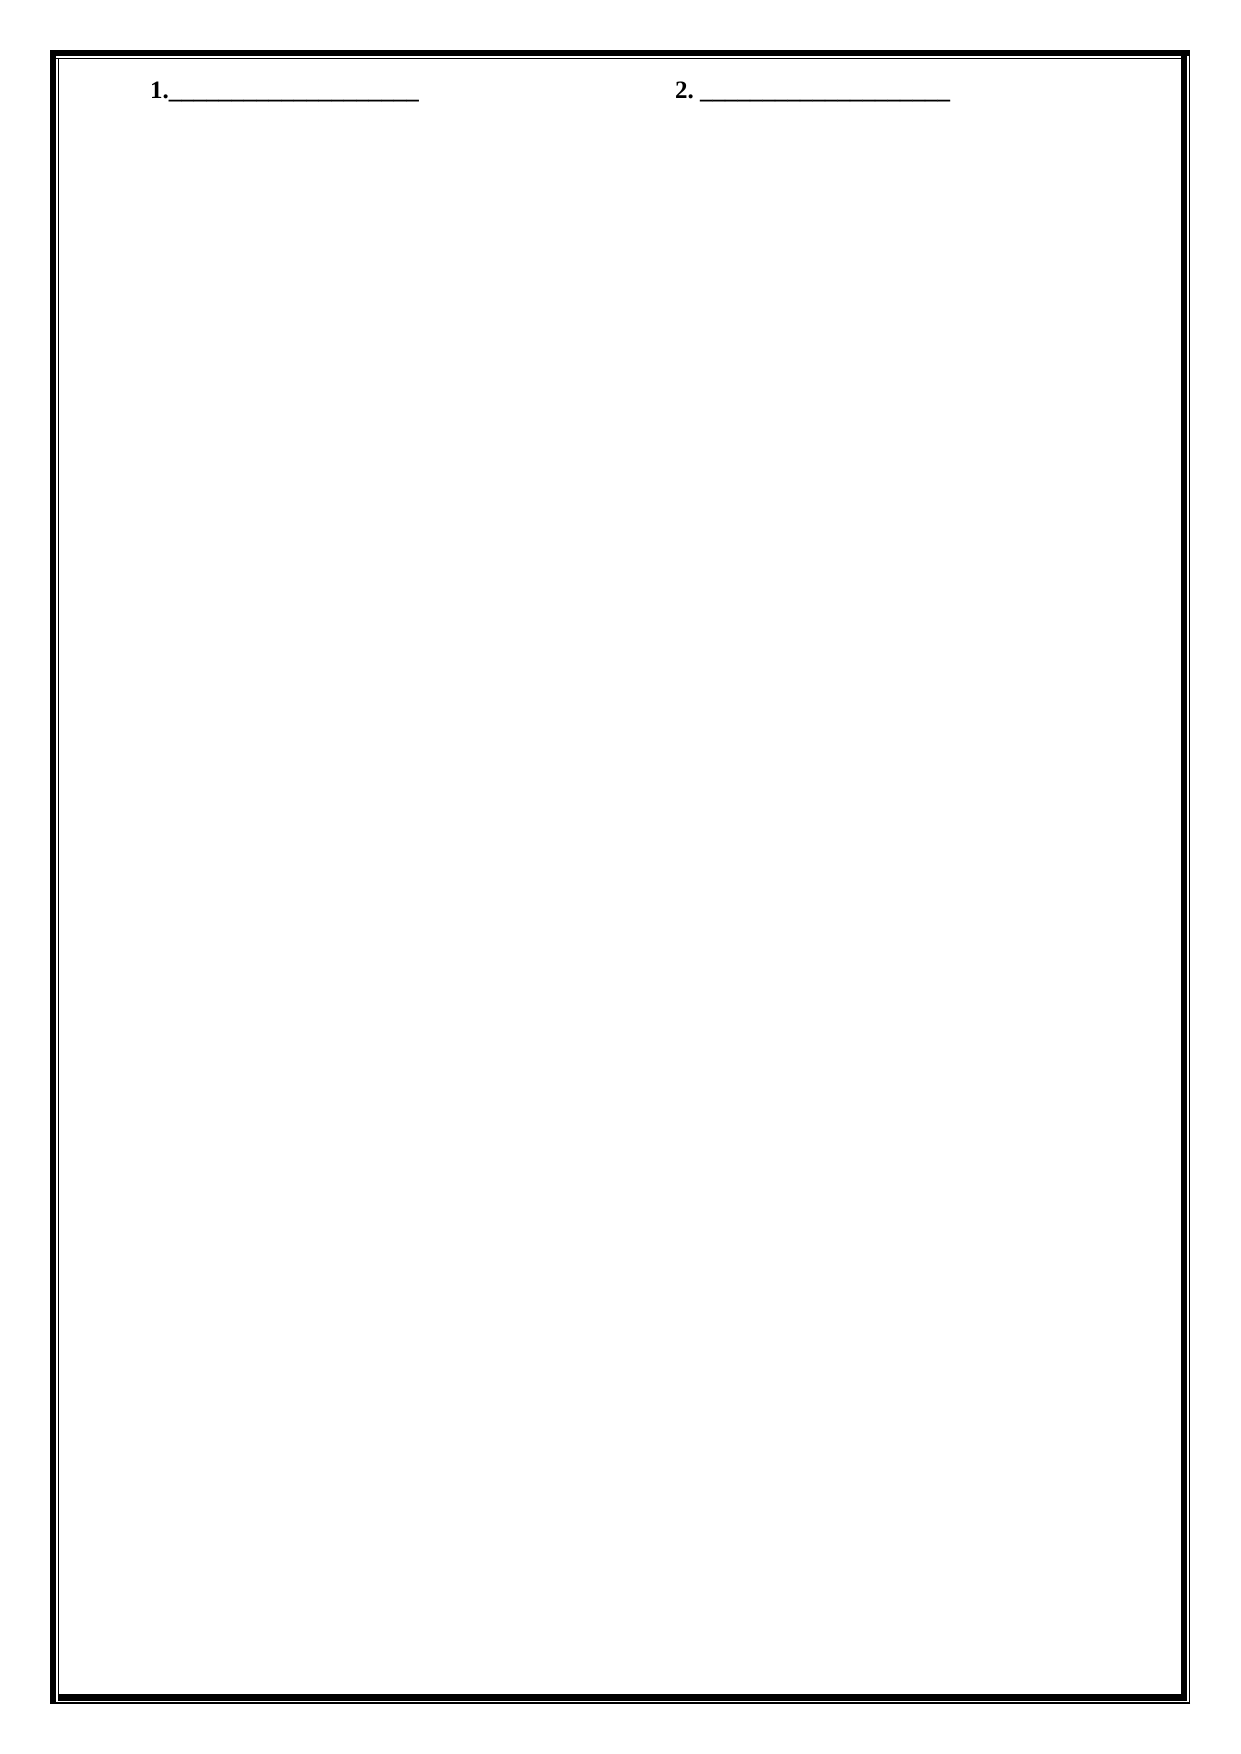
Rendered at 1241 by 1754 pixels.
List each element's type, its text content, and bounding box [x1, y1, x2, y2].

text 1.____________________ 2. ____________________ [75, 75, 1165, 104]
